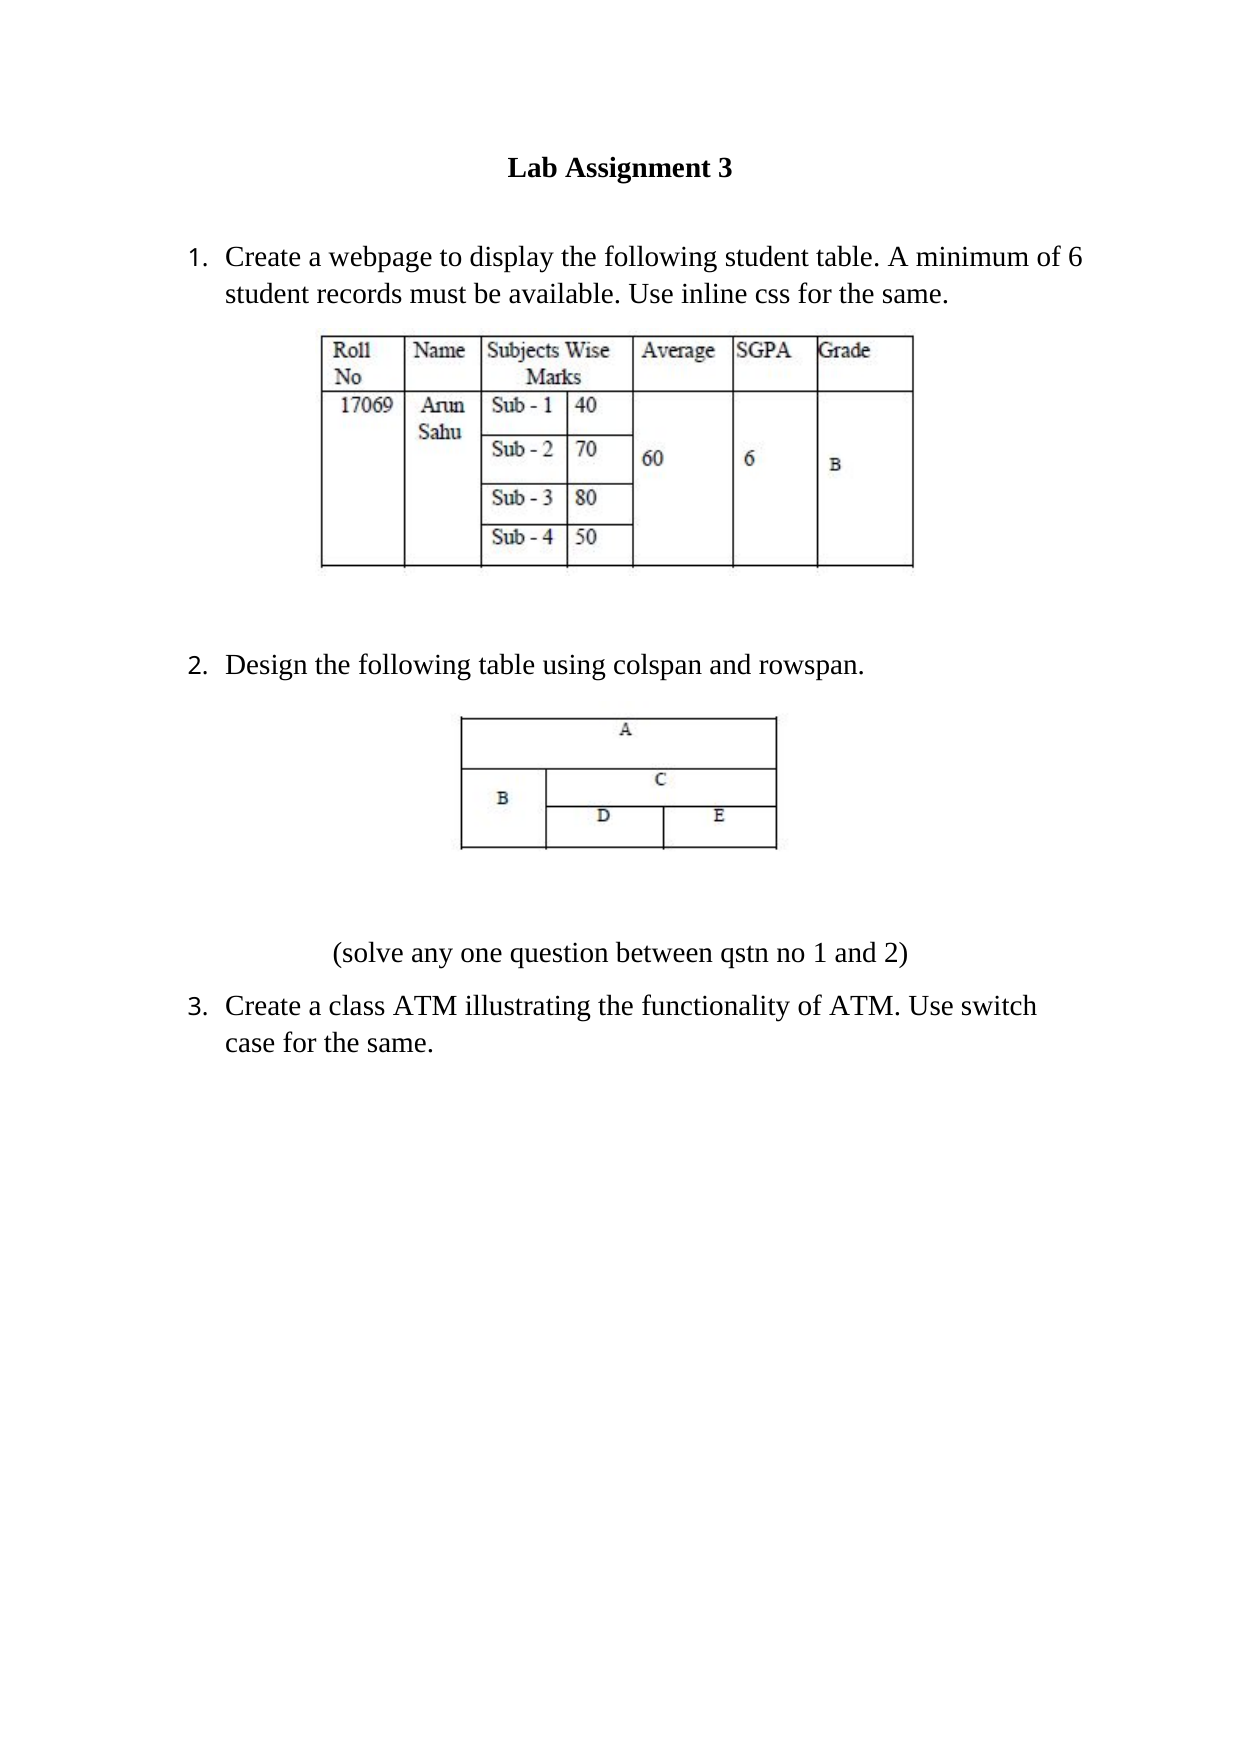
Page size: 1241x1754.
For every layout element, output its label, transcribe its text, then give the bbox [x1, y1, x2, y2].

list Create a webpage to display the following student table. A minimum of 6 student records must be available. Use inline css for the same. [187, 239, 1090, 310]
picture [450, 701, 790, 864]
text Lab Assignment 3 [150, 150, 1090, 183]
list Create a class ATM illustrating the functionality of ATM. Use switch case for the same. [187, 988, 1090, 1059]
list Design the following table using colspan and rowspan. [187, 647, 1090, 682]
text (solve any one question between qstn no 1 and 2) [150, 936, 1090, 969]
picture [315, 328, 925, 576]
